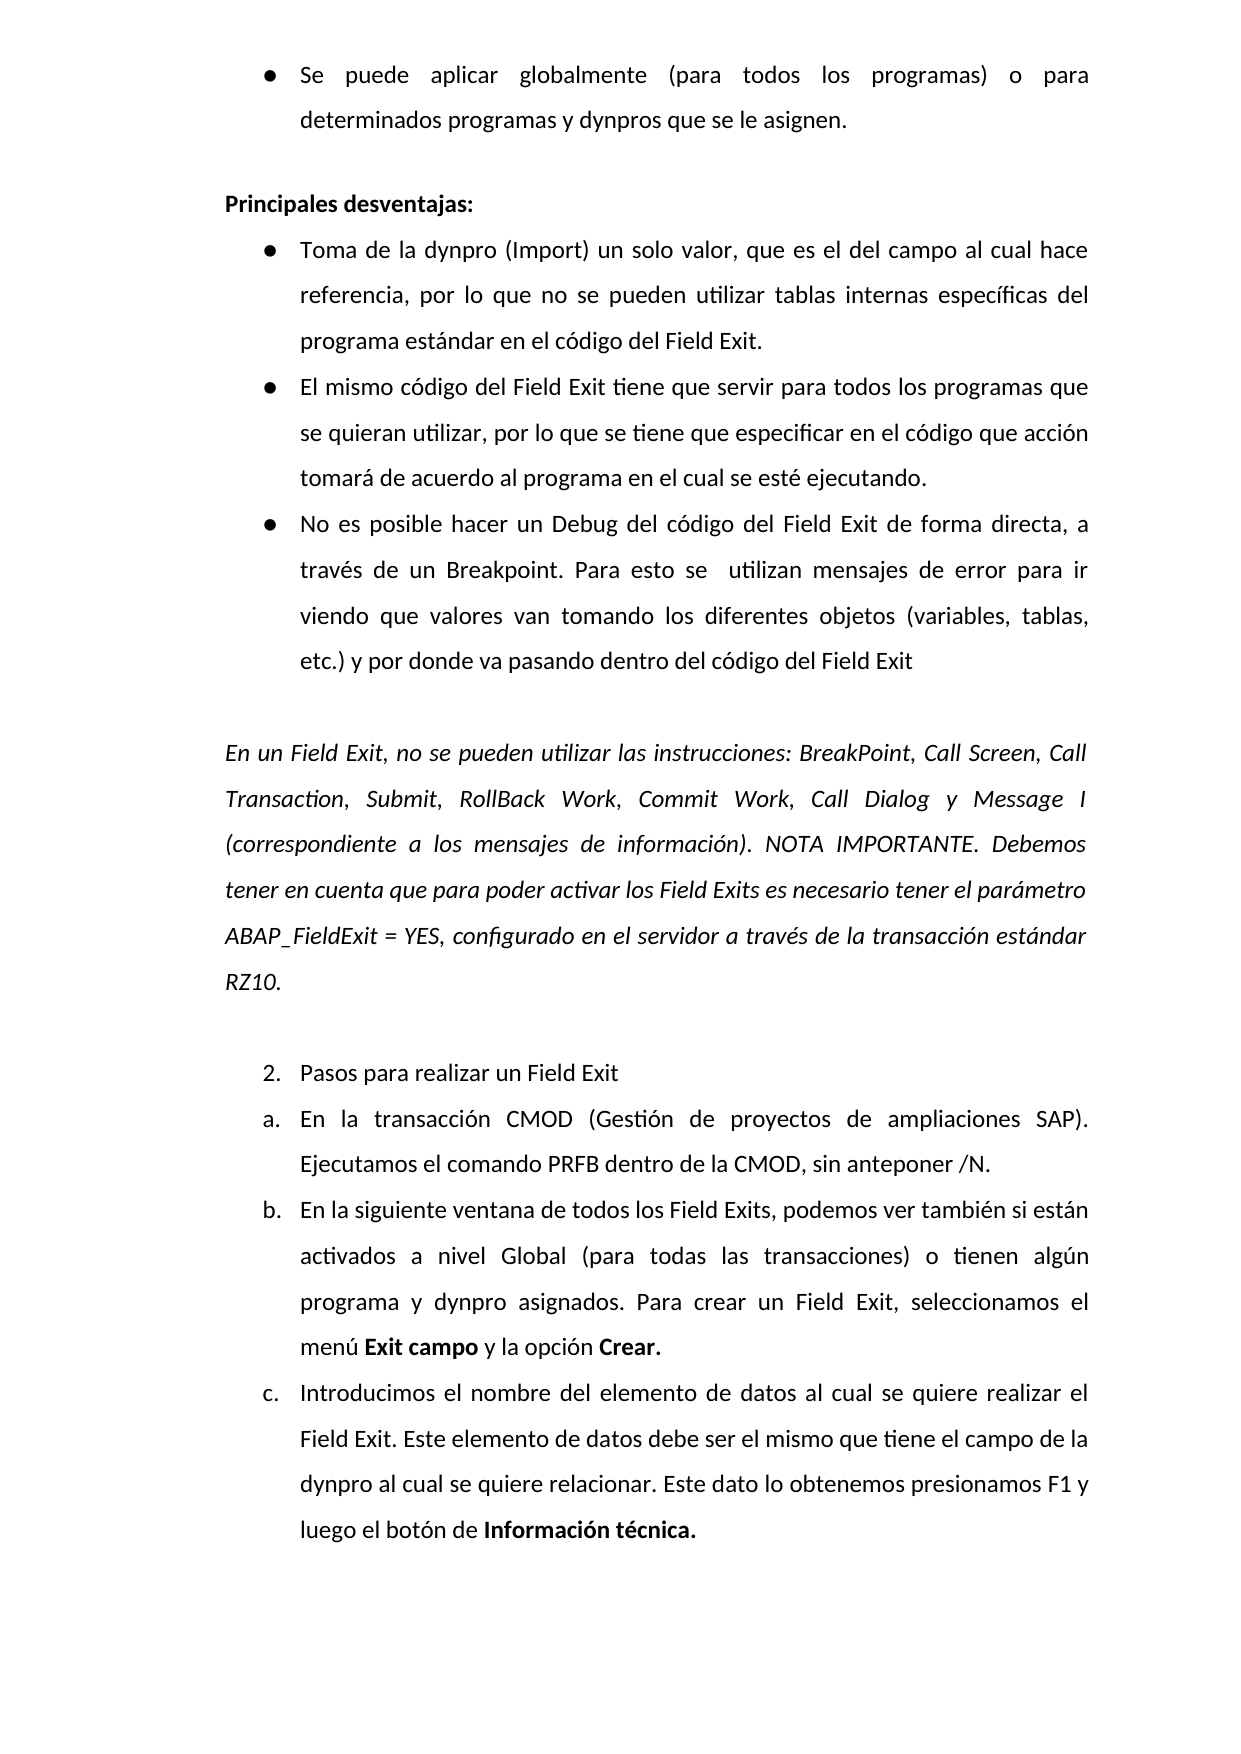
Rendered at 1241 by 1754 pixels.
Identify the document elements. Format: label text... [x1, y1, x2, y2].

list Pasos para realizar un Field Exit [225, 1057, 1090, 1088]
list En la transacción CMOD (Gestión de proyectos de ampliaciones SAP). Ejecutamos el comando PRFB dentro de la CMOD, sin anteponer /N. [262, 1103, 1090, 1179]
text En un Field Exit, no se pueden utilizar las instrucciones: BreakPoint, Call Screen, Call Transaction, Submit, RollBack Work, Commit Work, Call Dialog y Message I (correspondiente a los mensajes de información). NOTA IMPORTANTE. Debemos tener en cuenta que para poder activar los Field Exits es necesario tener el parámetro ABAP_FieldExit = YES, configurado en el servidor a través de la transacción estándar RZ10. [225, 737, 1090, 996]
list No es posible hacer un Debug del código del Field Exit de forma directa, a través de un Breakpoint. Para esto se utilizan mensajes de error para ir viendo que valores van tomando los diferentes objetos (variables, tablas, etc.) y por donde va pasando dentro del código del Field Exit [262, 508, 1090, 676]
list Se puede aplicar globalmente (para todos los programas) o para determinados programas y dynpros que se le asignen. [262, 59, 1090, 135]
list Introducimos el nombre del elemento de datos al cual se quiere realizar el Field Exit. Este elemento de datos debe ser el mismo que tiene el campo de la dynpro al cual se quiere relacionar. Este dato lo obtenemos presionamos F1 y luego el botón de Información técnica. [262, 1377, 1090, 1545]
list En la siguiente ventana de todos los Field Exits, podemos ver también si están activados a nivel Global (para todas las transacciones) o tienen algún programa y dynpro asignados. Para crear un Field Exit, seleccionamos el menú Exit campo y la opción Crear. [262, 1194, 1090, 1362]
list Toma de la dynpro (Import) un solo valor, que es el del campo al cual hace referencia, por lo que no se pueden utilizar tablas internas específicas del programa estándar en el código del Field Exit. [262, 234, 1090, 356]
list El mismo código del Field Exit tiene que servir para todos los programas que se quieran utilizar, por lo que se tiene que especificar en el código que acción tomará de acuerdo al programa en el cual se esté ejecutando. [262, 371, 1090, 493]
text Principales desventajas: [225, 188, 1090, 219]
